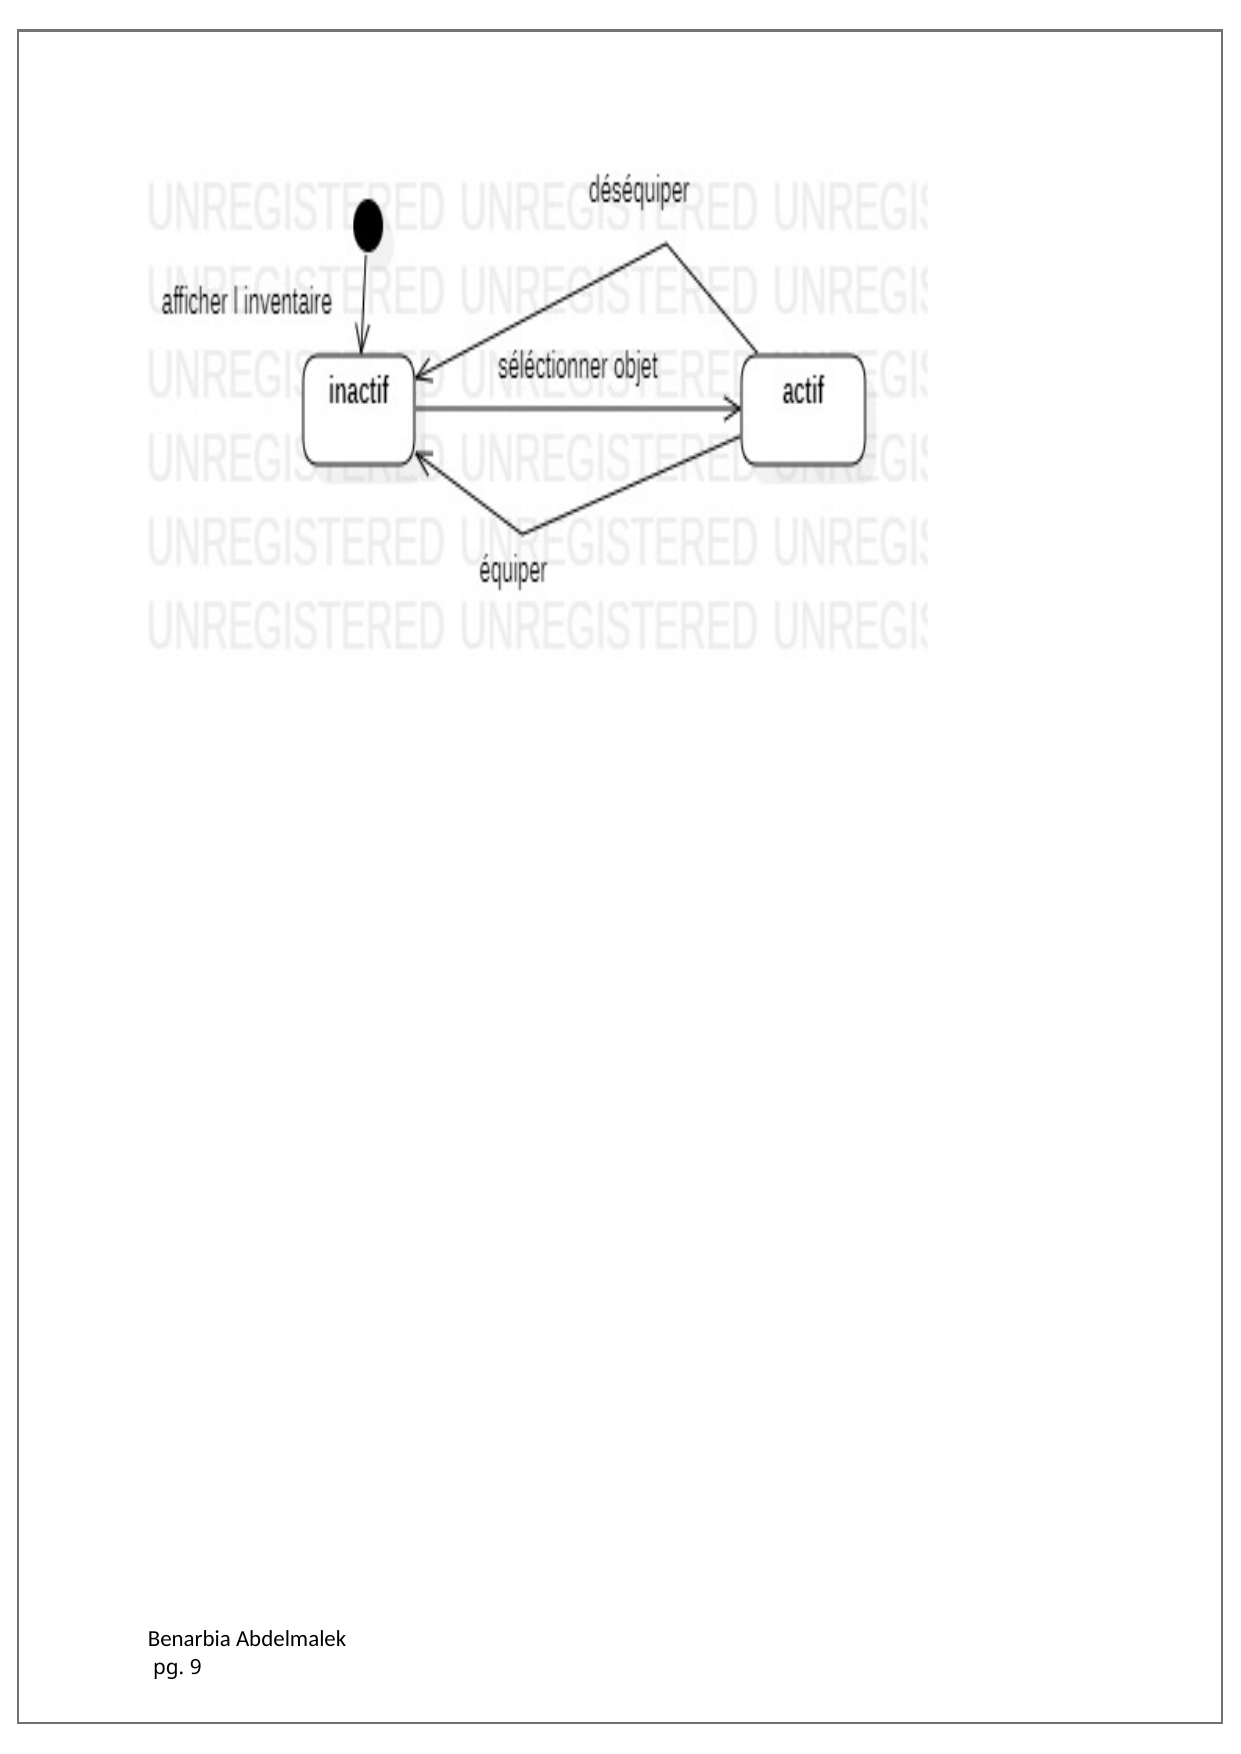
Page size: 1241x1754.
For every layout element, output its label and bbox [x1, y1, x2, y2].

picture [147, 147, 928, 700]
